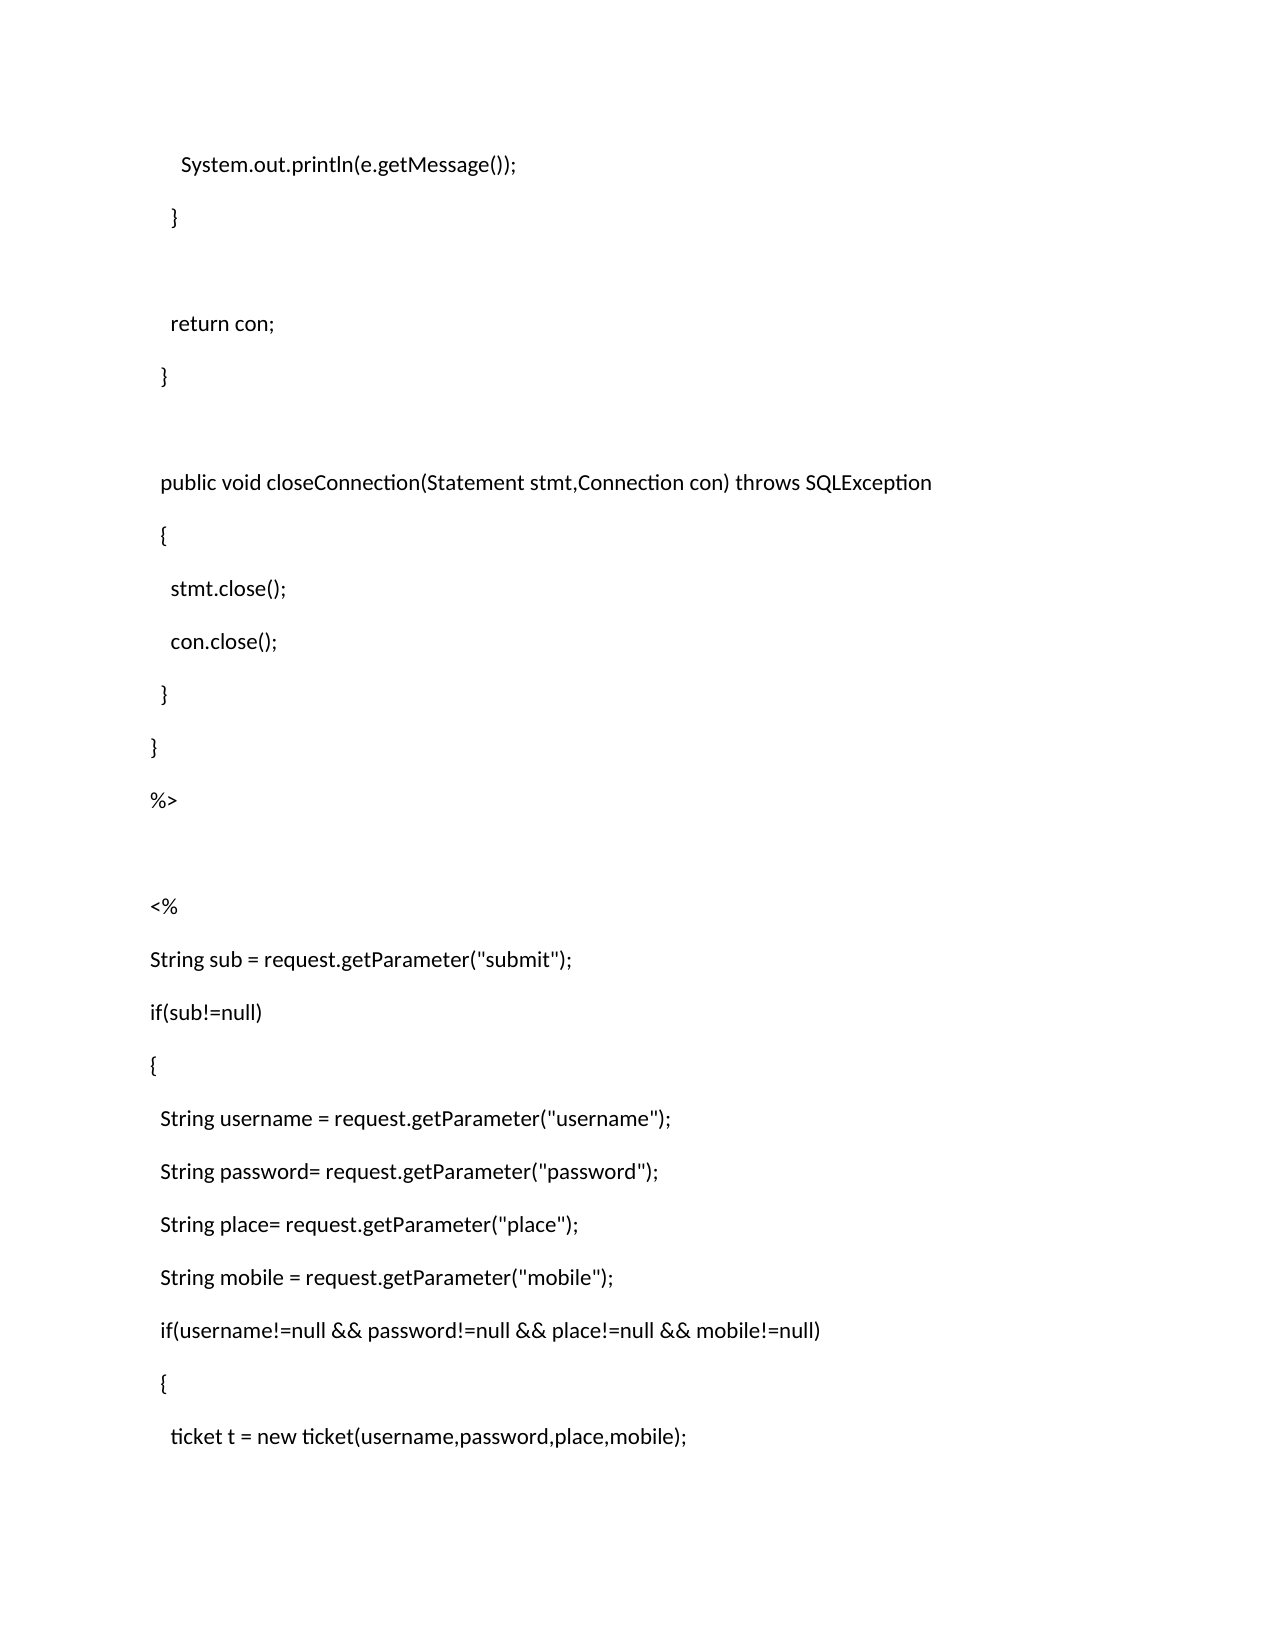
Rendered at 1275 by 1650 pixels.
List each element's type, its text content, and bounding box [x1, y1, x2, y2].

text { [150, 1051, 1125, 1079]
text return con; [150, 309, 1125, 337]
text String password= request.getParameter("password"); [150, 1157, 1125, 1185]
text } [150, 362, 1125, 390]
text public void closeConnection(Statement stmt,Connection con) throws SQLException [150, 468, 1125, 496]
text if(sub!=null) [150, 998, 1125, 1026]
text stmt.close(); [150, 574, 1125, 602]
text } [150, 680, 1125, 708]
text String mobile = request.getParameter("mobile"); [150, 1263, 1125, 1291]
text String sub = request.getParameter("submit"); [150, 945, 1125, 973]
text System.out.println(e.getMessage()); [150, 150, 1125, 178]
text { [150, 1369, 1125, 1397]
text if(username!=null && password!=null && place!=null && mobile!=null) [150, 1316, 1125, 1344]
text %> [150, 786, 1125, 814]
text } [150, 733, 1125, 761]
text String place= request.getParameter("place"); [150, 1210, 1125, 1238]
text String username = request.getParameter("username"); [150, 1104, 1125, 1132]
text { [150, 521, 1125, 549]
text } [150, 203, 1125, 231]
text con.close(); [150, 627, 1125, 655]
text ticket t = new ticket(username,password,place,mobile); [150, 1422, 1125, 1451]
text <% [150, 892, 1125, 920]
